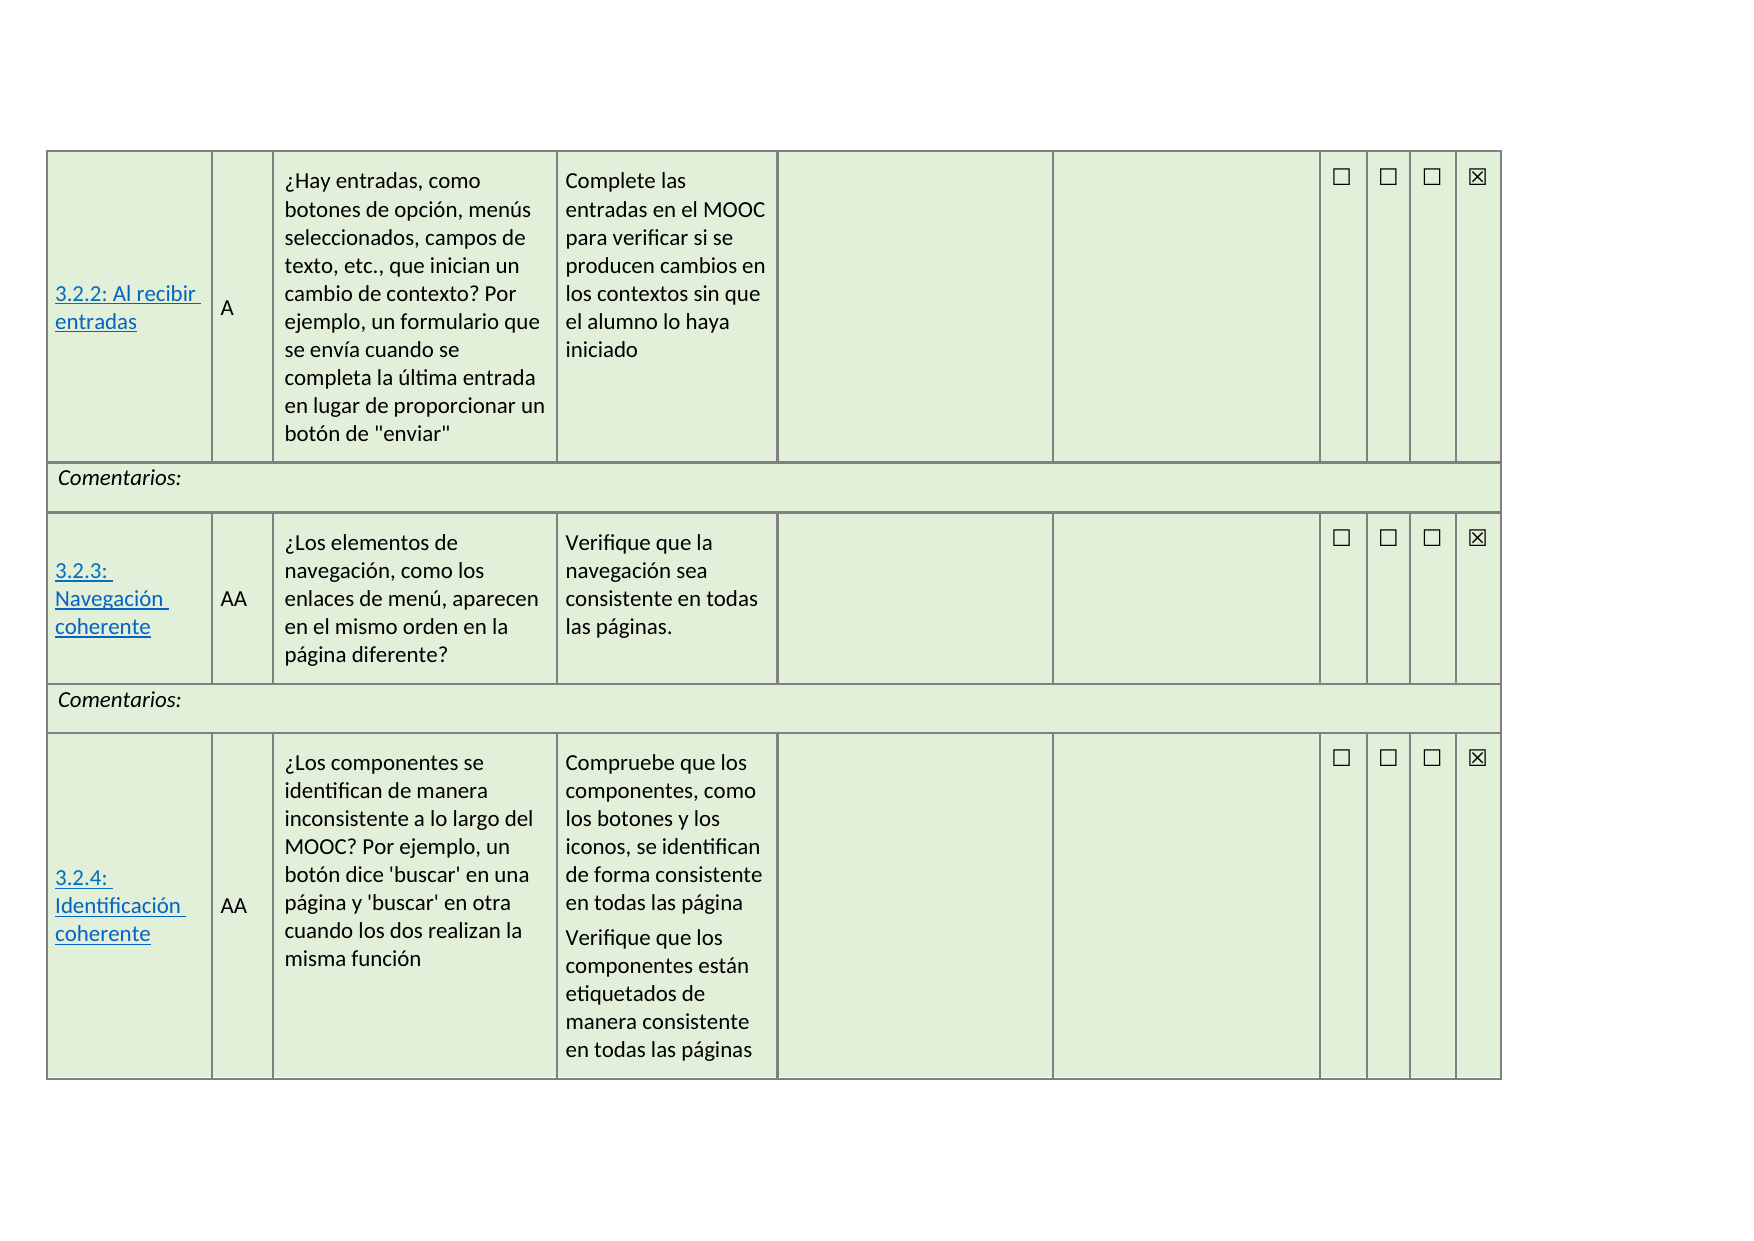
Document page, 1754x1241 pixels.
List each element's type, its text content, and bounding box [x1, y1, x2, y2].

table_cell Comentarios: [48, 464, 1500, 511]
table_cell Complete las entradas en el MOOC para verificar si se producen cambios en los contextos sin que el alumno lo haya iniciado [558, 152, 776, 461]
table_cell [1054, 152, 1319, 461]
table_cell ¿Hay entradas, como botones de opción, menús seleccionados, campos de texto, etc., que inician un cambio de contexto? Por ejemplo, un formulario que se envía cuando se completa la última entrada en lugar de proporcionar un botón de "enviar" [274, 152, 556, 461]
table_cell [779, 514, 1052, 683]
table_cell [779, 152, 1052, 461]
table_cell AA [213, 734, 272, 1077]
table_cell 3.2.3: Navegación coherente [48, 514, 211, 683]
table_cell [1054, 514, 1319, 683]
table_cell ¿Los componentes se identifican de manera inconsistente a lo largo del MOOC? Por ejemplo, un botón dice 'buscar' en una página y 'buscar' en otra cuando los dos realizan la misma función [274, 734, 556, 1077]
table_cell Compruebe que los componentes, como los botones y los iconos, se identifican de forma consistente en todas las página Verifique que los componentes están etiquetados de manera consistente en todas las páginas [558, 734, 776, 1077]
table_cell [779, 734, 1052, 1077]
table_cell 3.2.2: Al recibir entradas [48, 152, 211, 461]
table_cell AA [213, 514, 272, 683]
table_cell [1054, 734, 1319, 1077]
table_cell A [213, 152, 272, 461]
table_cell Comentarios: [48, 685, 1500, 732]
table_cell ¿Los elementos de navegación, como los enlaces de menú, aparecen en el mismo orden en la página diferente? [274, 514, 556, 683]
table_cell Verifique que la navegación sea consistente en todas las páginas. [558, 514, 776, 683]
table_cell 3.2.4: Identificación coherente [48, 734, 211, 1077]
